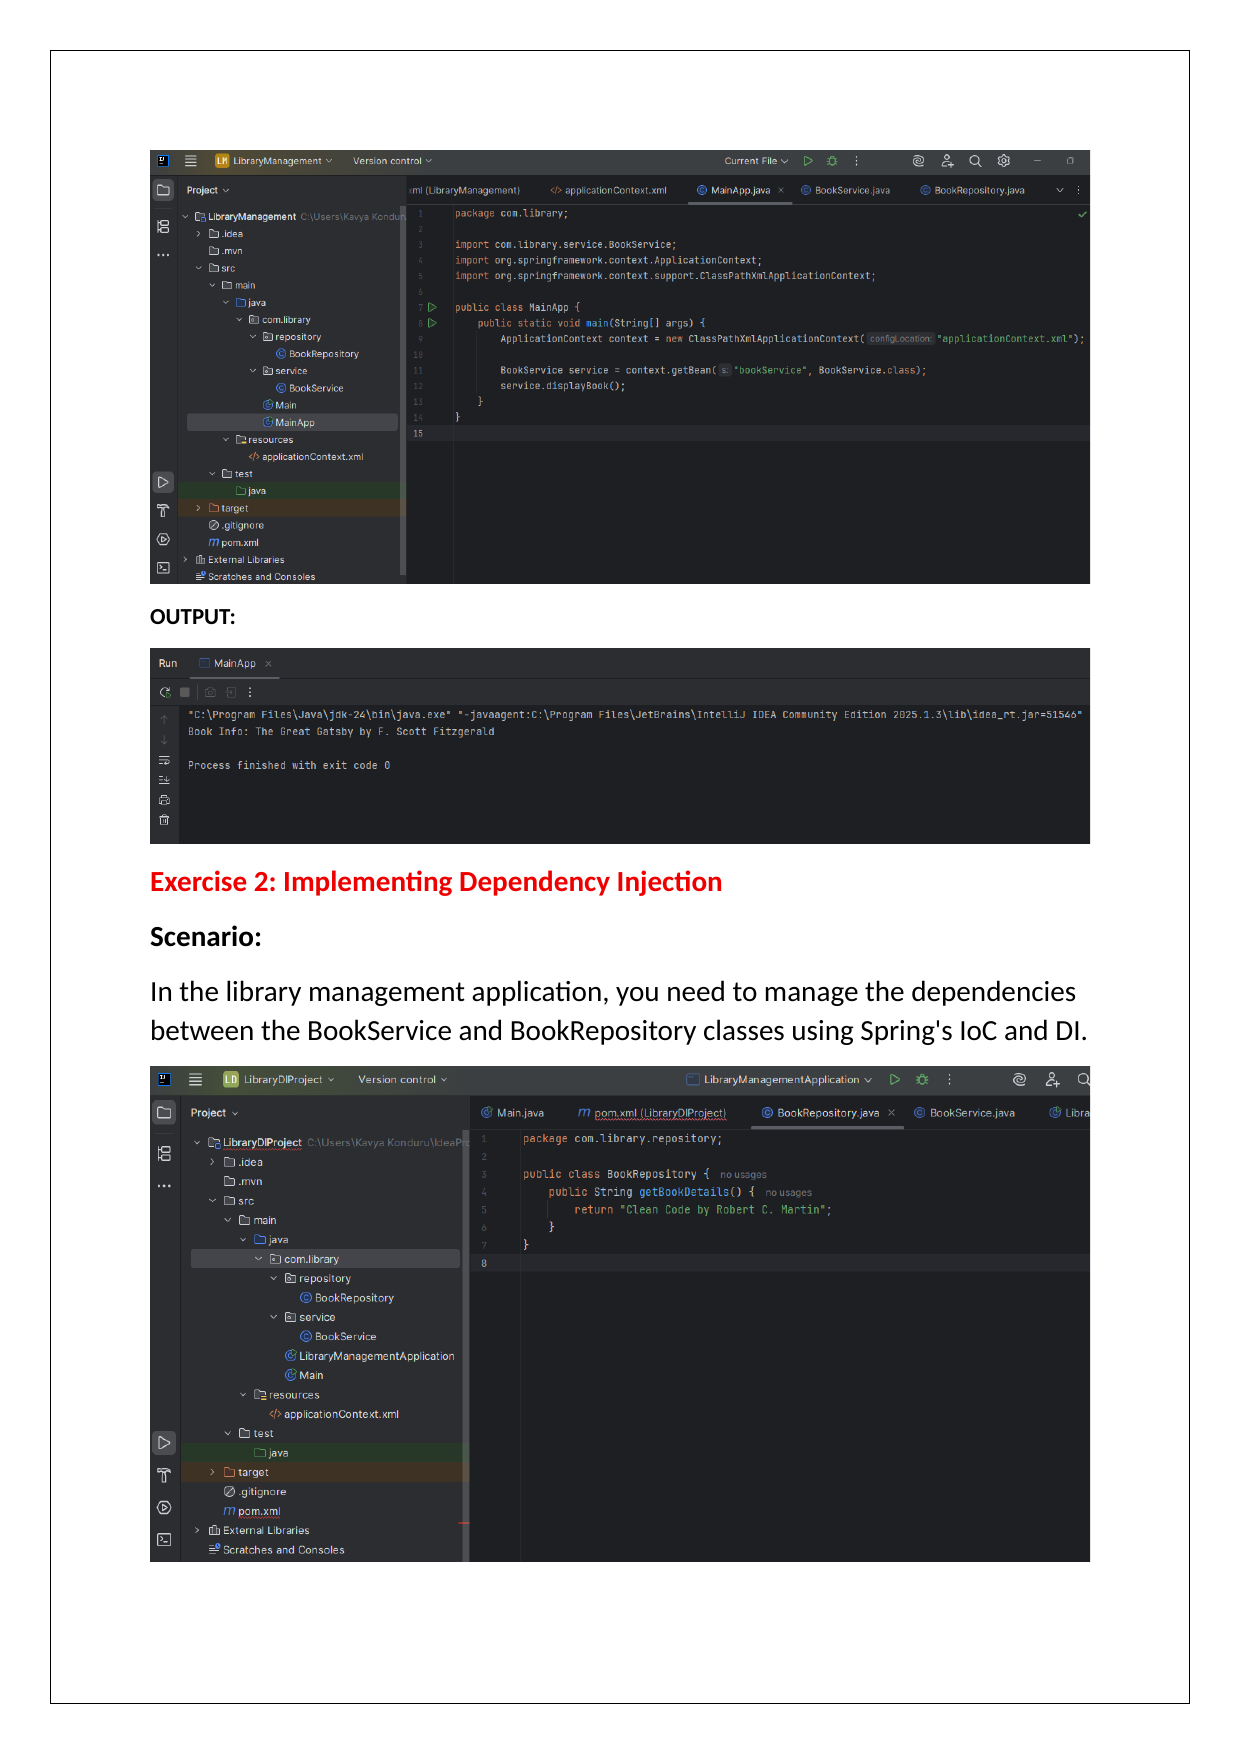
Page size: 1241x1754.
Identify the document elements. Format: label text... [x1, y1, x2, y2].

text Scenario: [150, 918, 1090, 954]
text OUTPUT: [150, 602, 1090, 630]
text In the library management application, you need to manage the dependencies between the BookService and BookRepository classes using Spring's IoC and DI. [150, 973, 1090, 1047]
picture [150, 1066, 1091, 1562]
picture [150, 648, 1091, 844]
text Exercise 2: Implementing Dependency Injection [150, 863, 1090, 898]
picture [150, 150, 1091, 584]
